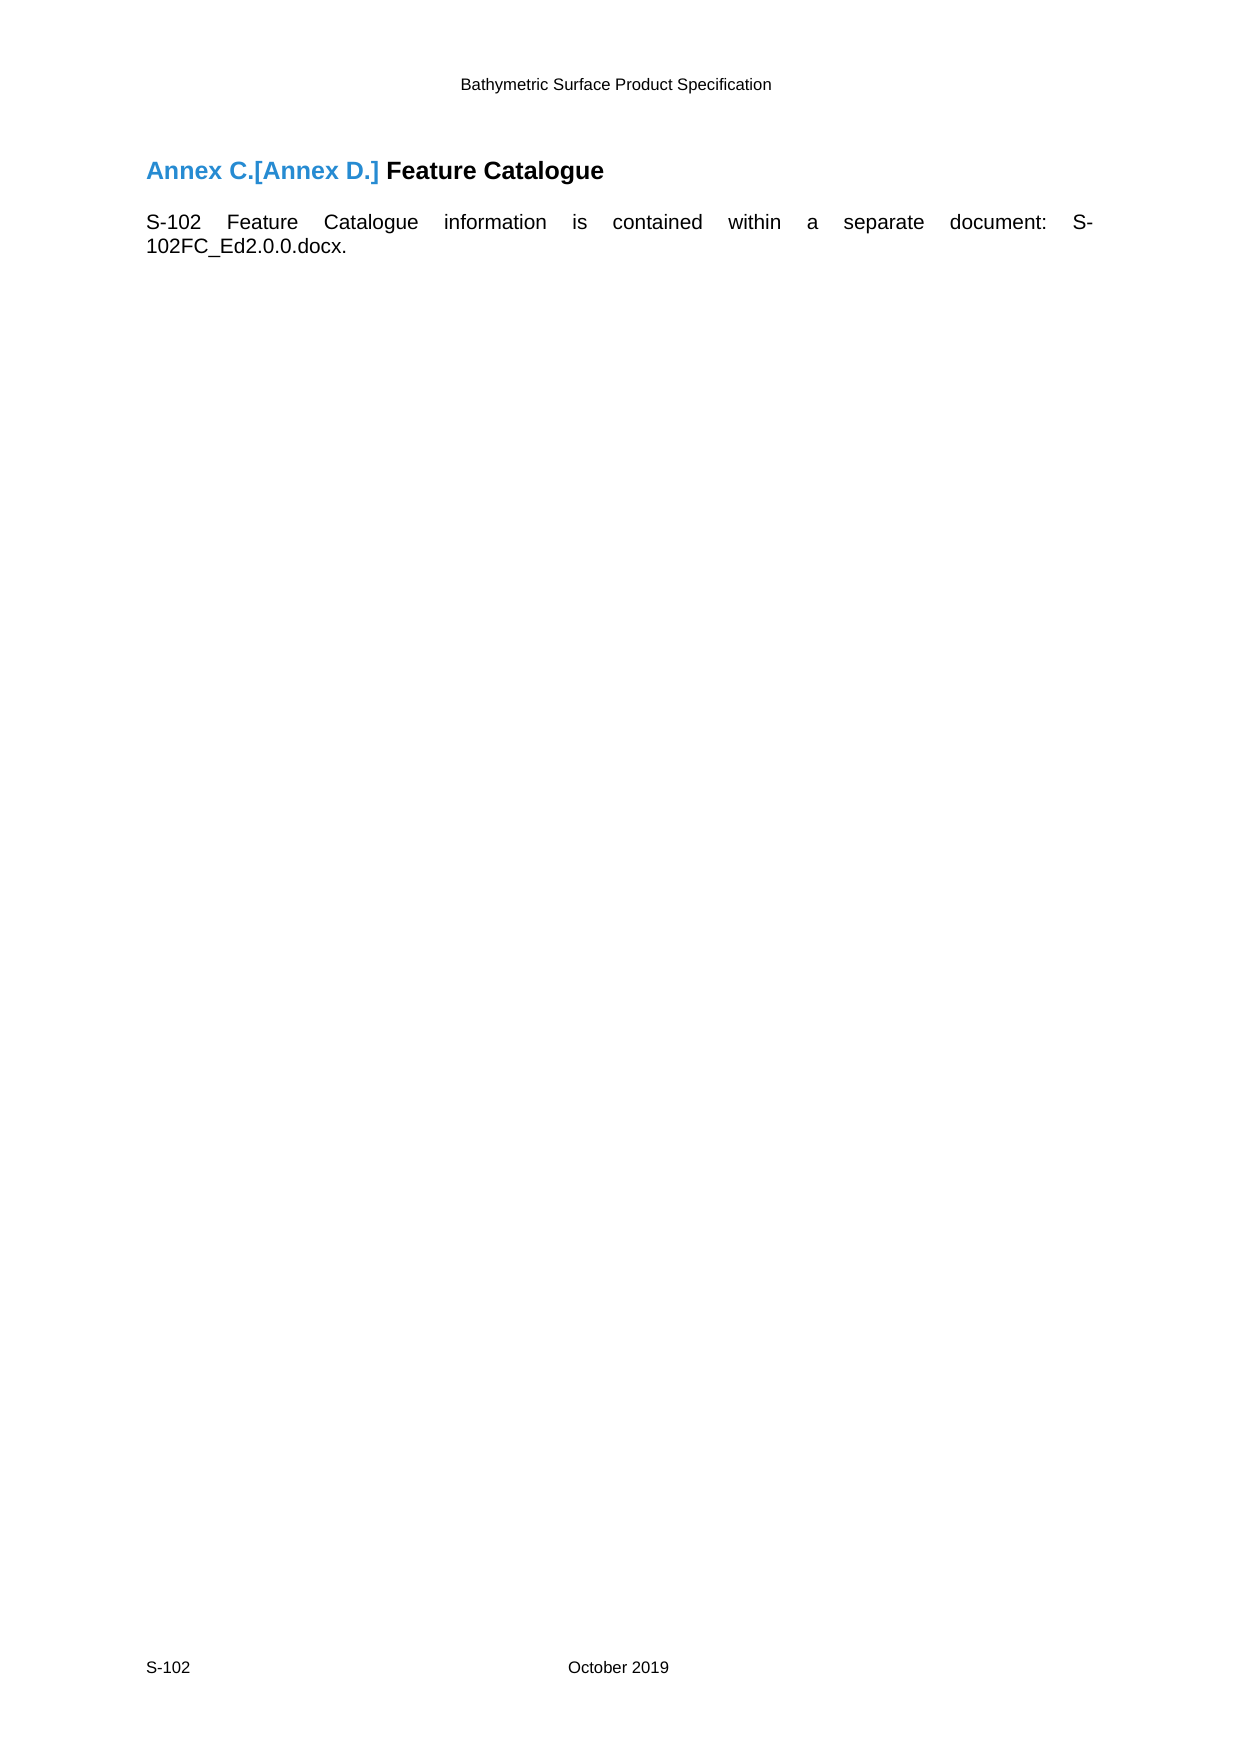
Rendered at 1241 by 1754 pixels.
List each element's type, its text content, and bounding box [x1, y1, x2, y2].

text Feature Catalogue [146, 156, 964, 185]
text S-102 Feature Catalogue information is contained within a separate document: S-102FC_Ed2.0.0.docx. [146, 210, 1094, 258]
